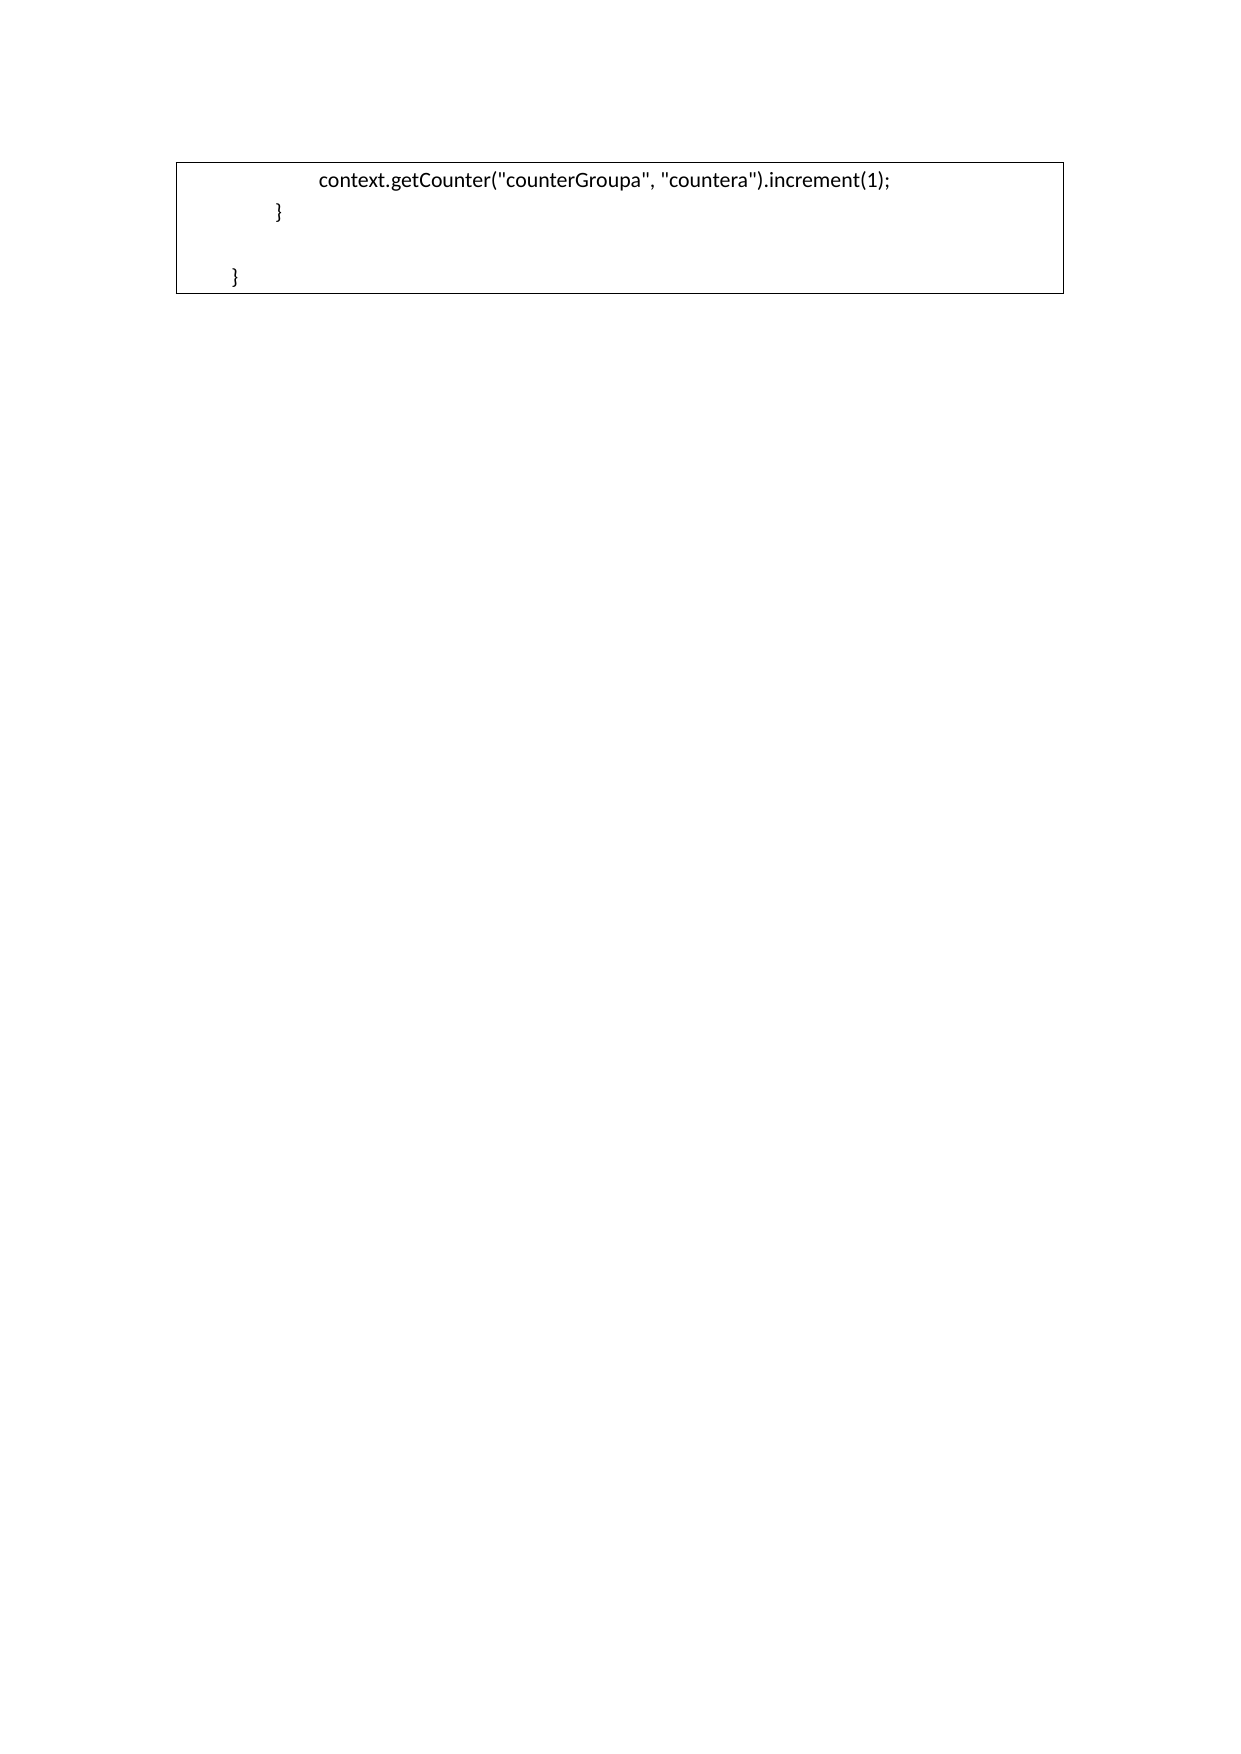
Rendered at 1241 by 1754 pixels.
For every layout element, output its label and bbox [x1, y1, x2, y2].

table_header [177, 163, 1063, 293]
